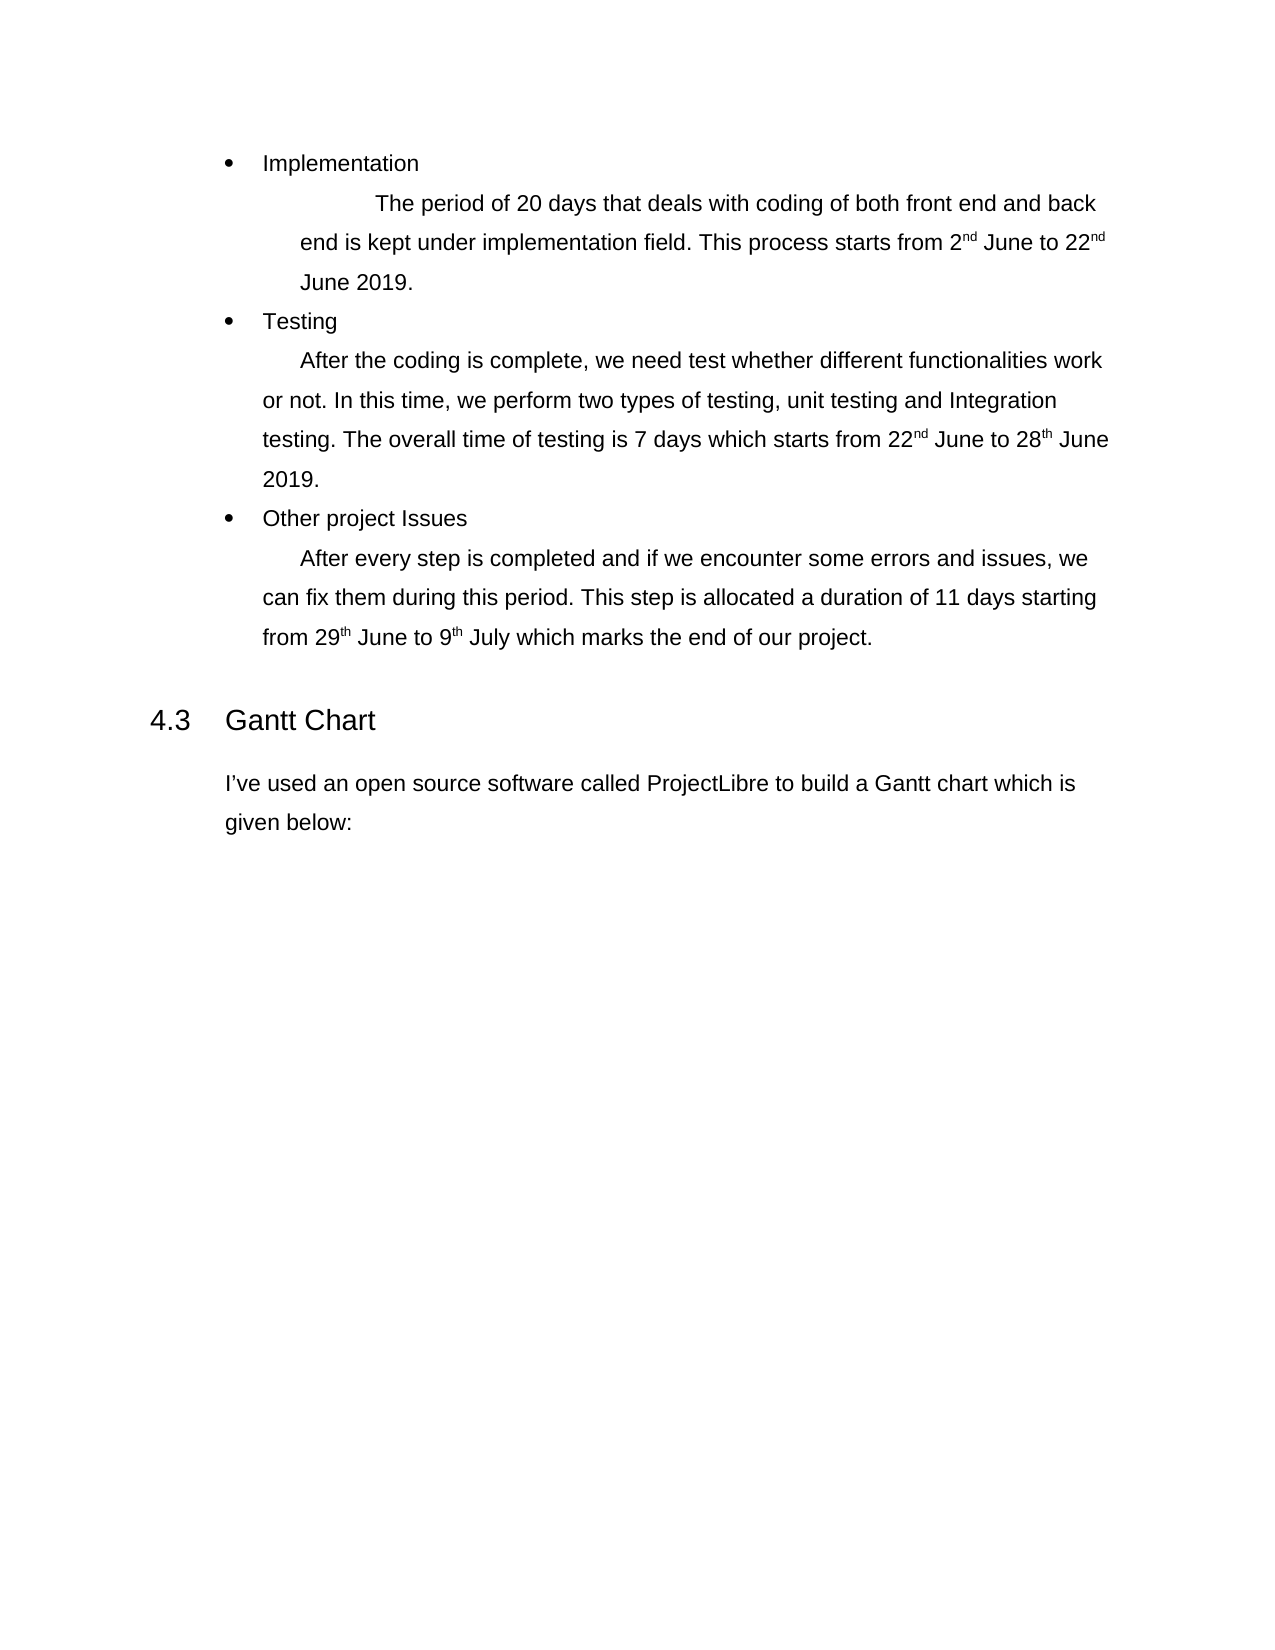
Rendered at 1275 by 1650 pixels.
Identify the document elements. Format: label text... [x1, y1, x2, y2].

list After the coding is complete, we need test whether different functionalities work or not. In this time, we perform two types of testing, unit testing and Integration testing. The overall time of testing is 7 days which starts from 22nd June to 28th June 2019. [262, 347, 1125, 492]
list Implementation [225, 150, 1125, 176]
list The period of 20 days that deals with coding of both front end and back end is kept under implementation field. This process starts from 2nd June to 22nd June 2019. [300, 189, 1125, 295]
list Testing [225, 308, 1125, 334]
list Gantt Chart [150, 703, 1125, 736]
list After every step is completed and if we encounter some errors and issues, we can fix them during this period. This step is allocated a duration of 11 days starting from 29th June to 9th July which marks the end of our project. [262, 545, 1125, 650]
list Other project Issues [225, 505, 1125, 532]
text I’ve used an open source software called ProjectLibre to build a Gantt chart which is given below: [225, 770, 1125, 836]
